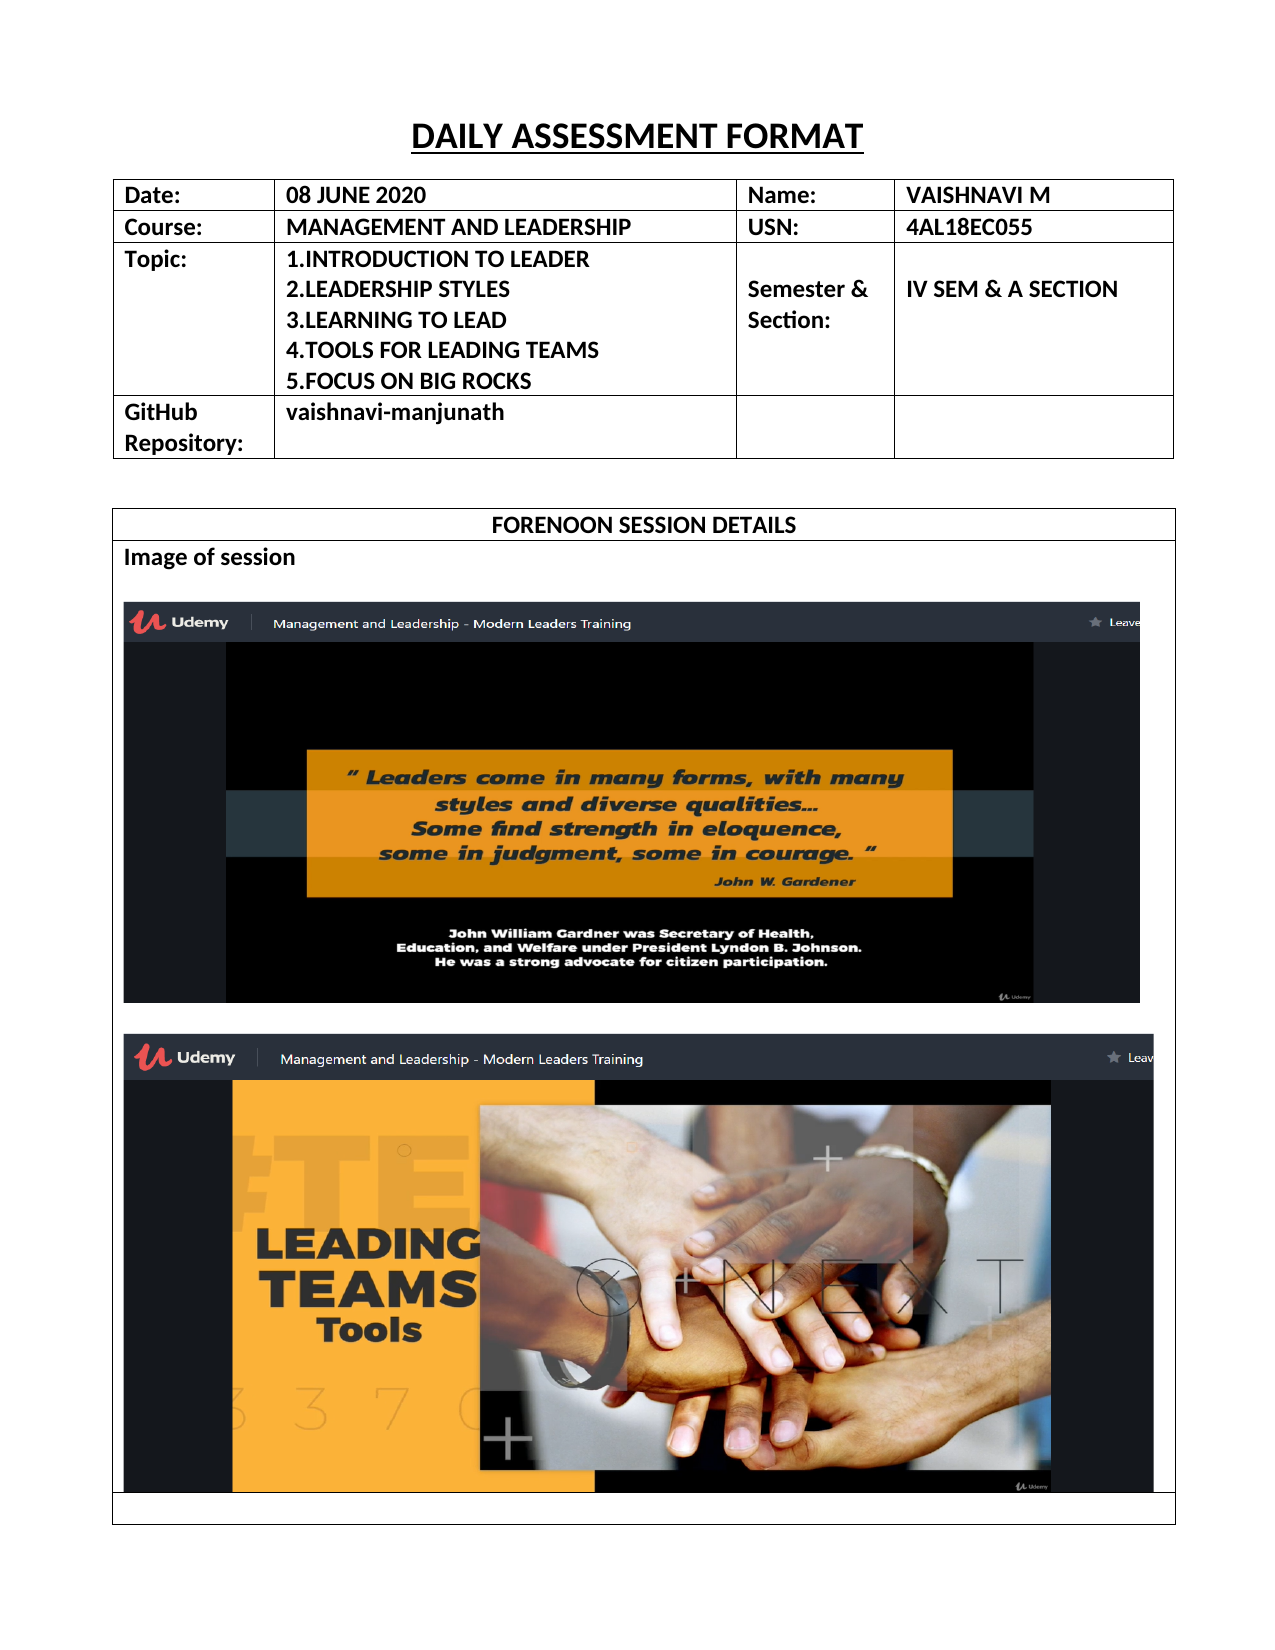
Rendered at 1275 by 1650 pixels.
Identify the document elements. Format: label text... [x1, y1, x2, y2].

table_cell Course: [114, 211, 274, 242]
table_cell IV SEM & A SECTION [895, 243, 1173, 395]
text DAILY ASSESSMENT FORMAT [112, 112, 1162, 158]
table_cell MANAGEMENT AND LEADERSHIP [275, 211, 736, 242]
table_cell Topic: [114, 243, 274, 395]
table_cell USN: [737, 211, 894, 242]
table_cell Image of session [113, 541, 1175, 1492]
table_cell 4AL18EC055 [895, 211, 1173, 242]
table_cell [113, 1493, 1175, 1524]
table_header Name: [737, 180, 894, 210]
table_cell [895, 396, 1173, 457]
table_header VAISHNAVI M [895, 180, 1173, 210]
table_header FORENOON SESSION DETAILS [113, 509, 1175, 540]
table_cell [737, 396, 894, 457]
picture [123, 601, 1140, 1003]
table_cell 1.INTRODUCTION TO LEADER 2.LEADERSHIP STYLES 3.LEARNING TO LEAD 4.TOOLS FOR LEADING TEAMS 5.FOCUS ON BIG ROCKS [275, 243, 736, 395]
table_cell GitHub Repository: [114, 396, 274, 457]
table_header 08 JUNE 2020 [275, 180, 736, 210]
table_cell Semester & Section: [737, 243, 894, 395]
picture [123, 1033, 1154, 1492]
table_cell vaishnavi-manjunath [275, 396, 736, 457]
table_header Date: [114, 180, 274, 210]
